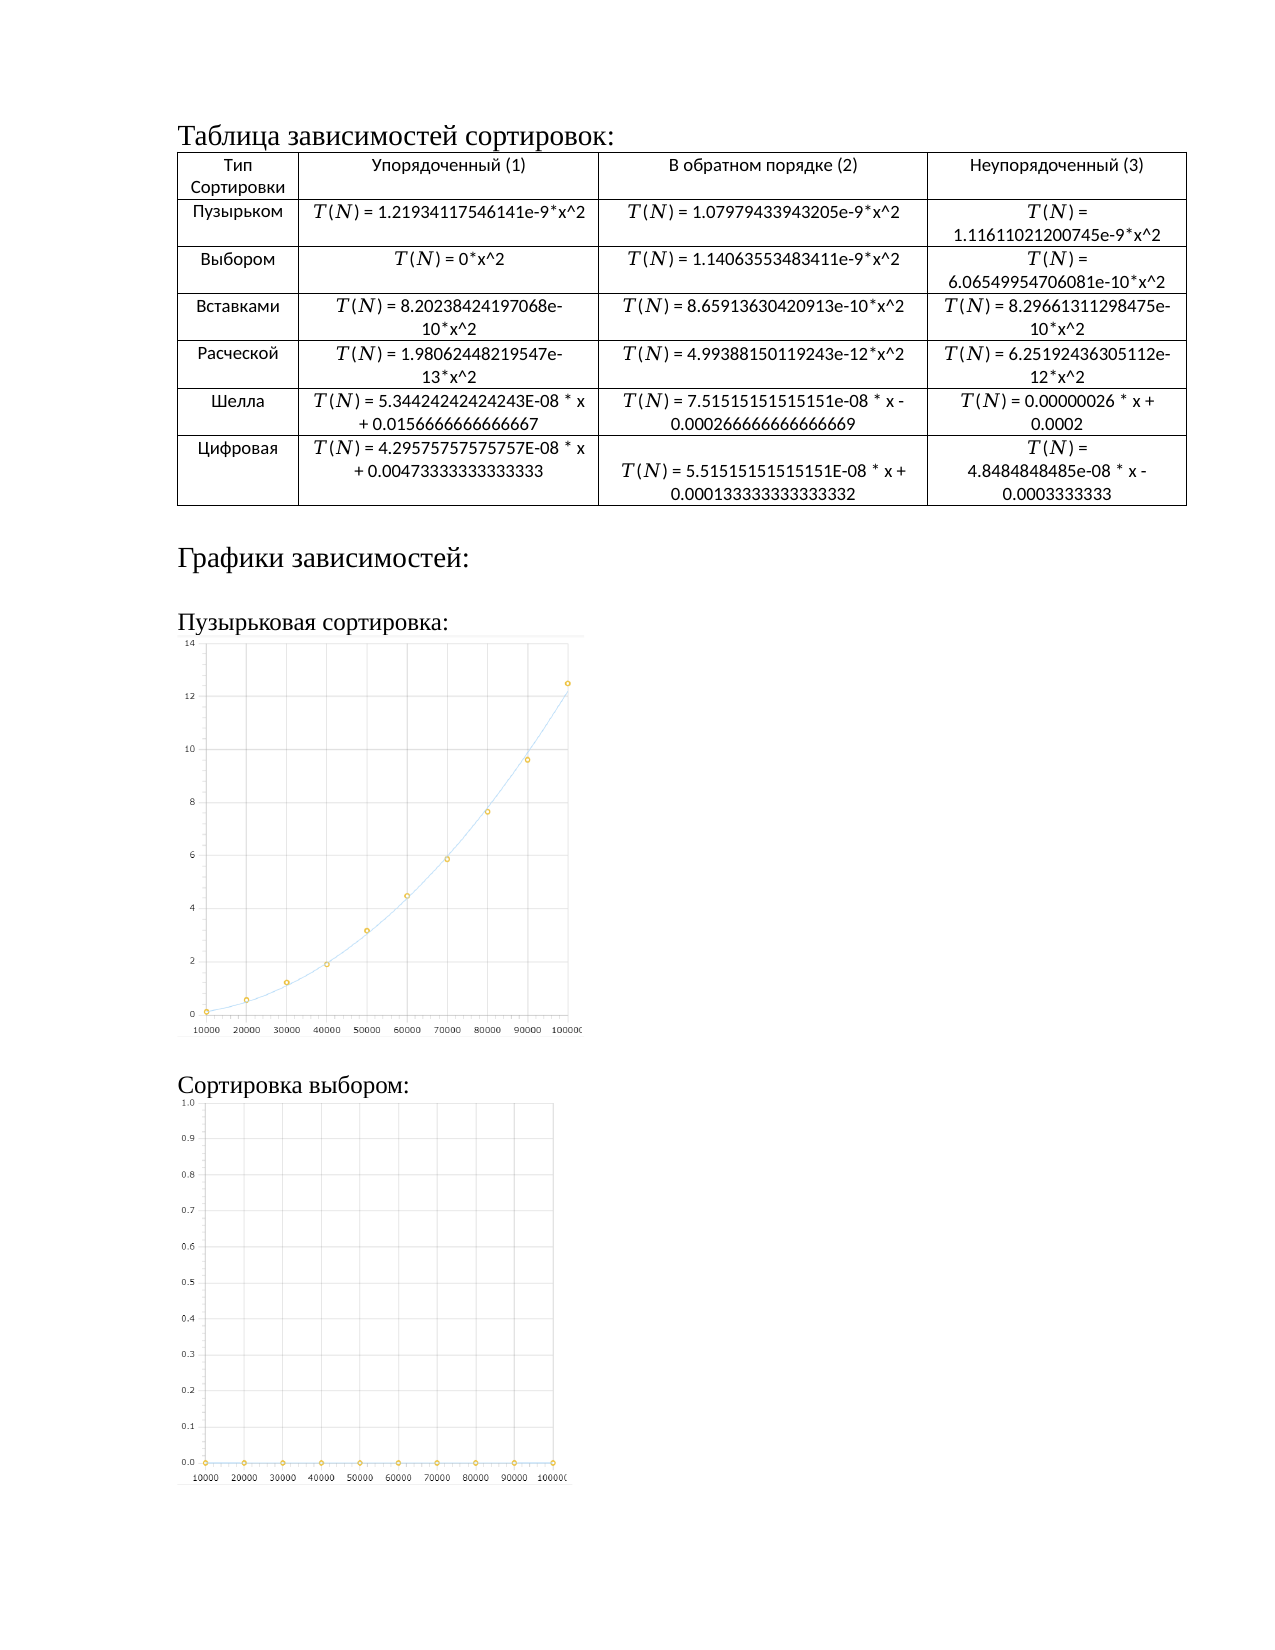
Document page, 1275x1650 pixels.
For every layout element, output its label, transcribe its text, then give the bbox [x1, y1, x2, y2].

table_cell 𝑇(𝑁) = 5.51515151515151E-08 * x + 0.000133333333333332 [599, 436, 927, 505]
table_cell 𝑇(𝑁) = 8.29661311298475e-10*x^2 [928, 294, 1186, 340]
table_header В обратном порядке (2) [599, 153, 927, 198]
table_cell Расческой [178, 341, 298, 388]
picture [177, 1098, 573, 1485]
table_cell 𝑇(𝑁) = 0.00000026 * x + 0.0002 [928, 389, 1186, 435]
table_cell Выбором [178, 247, 298, 293]
table_cell 𝑇(𝑁) = 6.25192436305112e-12*x^2 [928, 341, 1186, 388]
table_cell Пузырьком [178, 200, 298, 246]
text Пузырьковая сортировка: [177, 607, 1186, 636]
table_header Неупорядоченный (3) [928, 153, 1186, 198]
table_cell 𝑇(𝑁) = 1.14063553483411e-9*x^2 [599, 247, 927, 293]
table_cell 𝑇(𝑁) = 6.06549954706081e-10*x^2 [928, 247, 1186, 293]
table_cell 𝑇(𝑁) = 1.98062448219547e-13*x^2 [299, 341, 598, 388]
picture [177, 635, 585, 1037]
text Таблицa зависимостей сортировок: [177, 118, 1186, 152]
table_cell 𝑇(𝑁) = 8.20238424197068e-10*x^2 [299, 294, 598, 340]
table_cell 𝑇(𝑁) = 5.34424242424243E-08 * x + 0.0156666666666667 [299, 389, 598, 435]
text Графики зависимостей: [177, 540, 1186, 573]
table_cell 𝑇(𝑁) = 0*x^2 [299, 247, 598, 293]
table_cell Вставками [178, 294, 298, 340]
table_cell 𝑇(𝑁) = 1.21934117546141e-9*x^2 [299, 200, 598, 246]
table_cell Цифровая [178, 436, 298, 505]
table_cell 𝑇(𝑁) = 4.8484848485e-08 * x - 0.0003333333 [928, 436, 1186, 505]
table_cell Шелла [178, 389, 298, 435]
table_cell 𝑇(𝑁) = 4.99388150119243e-12*x^2 [599, 341, 927, 388]
table_cell 𝑇(𝑁) = 1.07979433943205e-9*x^2 [599, 200, 927, 246]
table_cell 𝑇(𝑁) = 1.11611021200745e-9*x^2 [928, 200, 1186, 246]
table_cell 𝑇(𝑁) = 8.65913630420913e-10*x^2 [599, 294, 927, 340]
table_cell 𝑇(𝑁) = 4.29575757575757E-08 * x + 0.00473333333333333 [299, 436, 598, 505]
table_header Тип Сортировки [178, 153, 298, 198]
table_header Упорядоченный (1) [299, 153, 598, 198]
table_cell 𝑇(𝑁) = 7.51515151515151e-08 * x - 0.000266666666666669 [599, 389, 927, 435]
